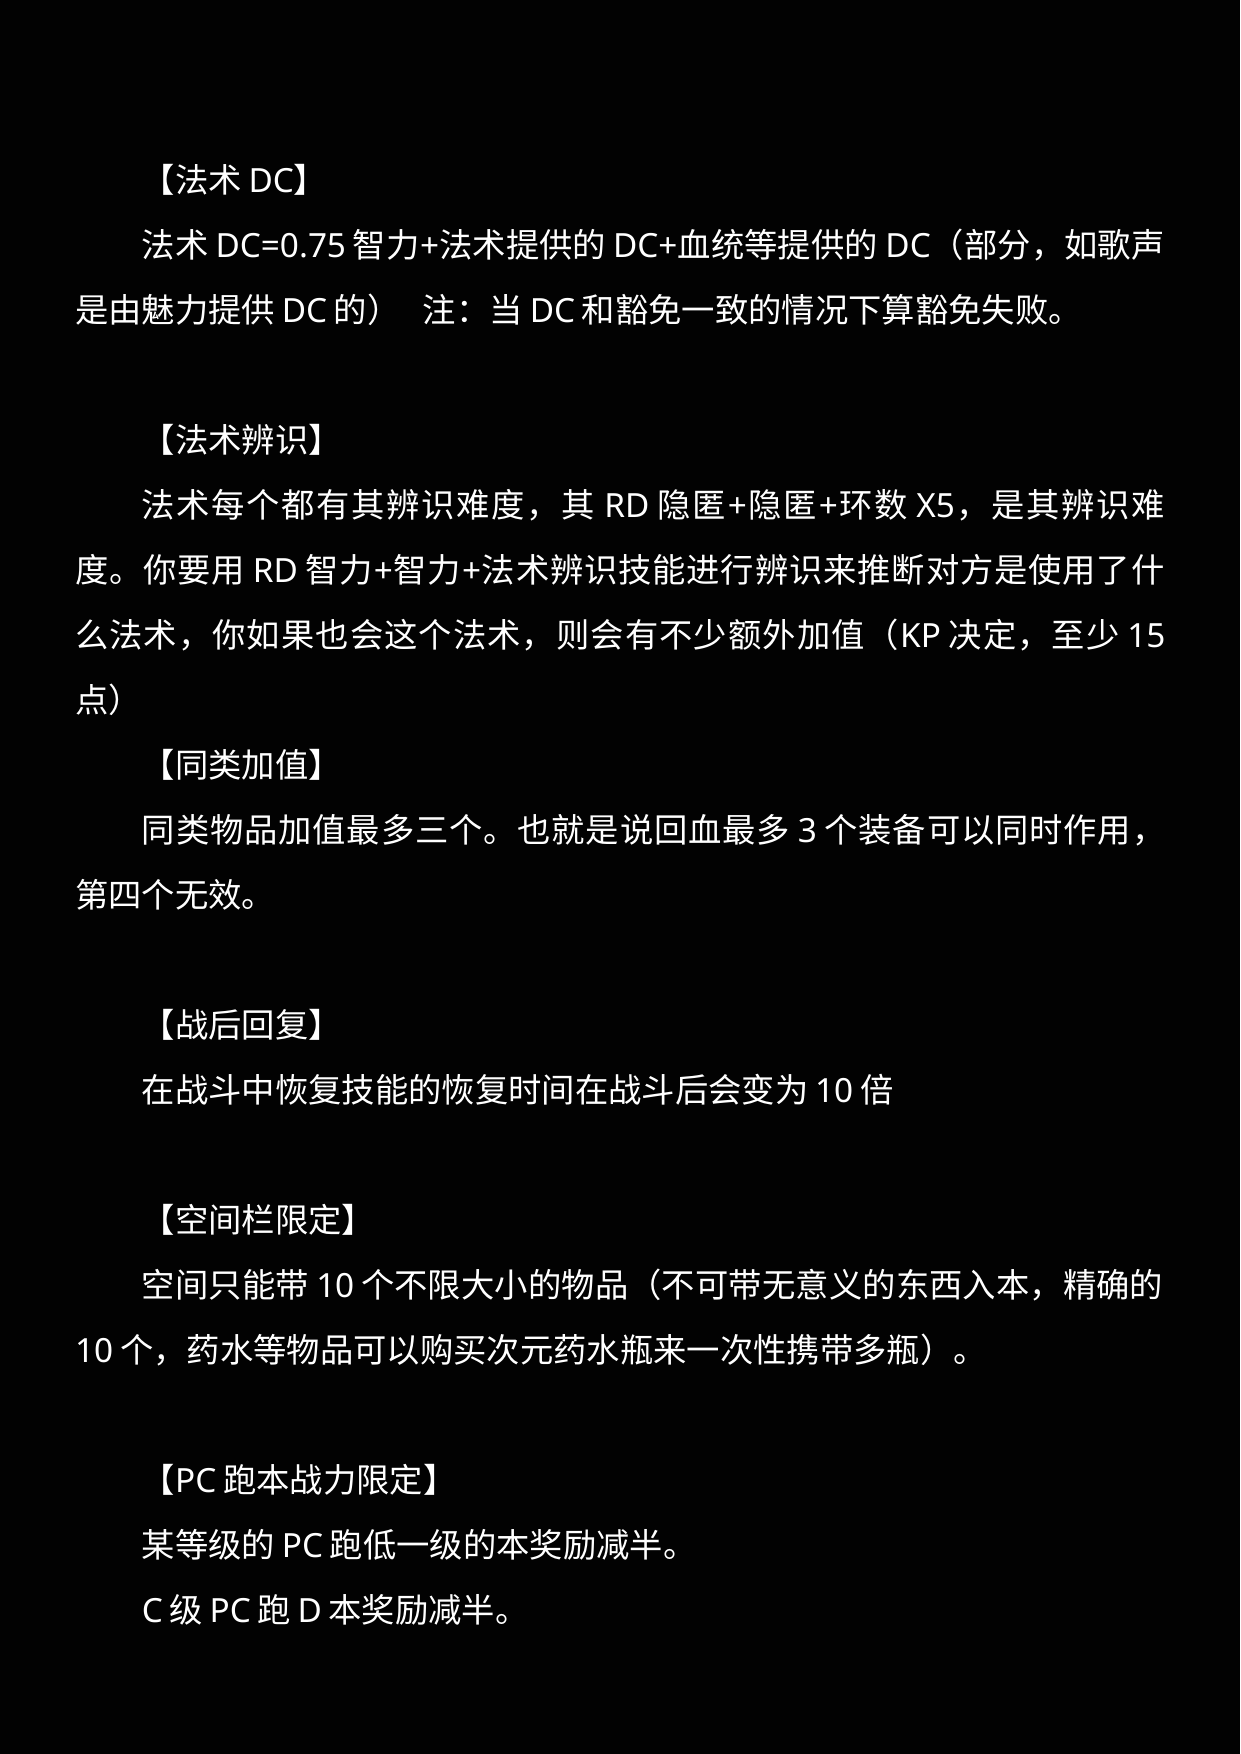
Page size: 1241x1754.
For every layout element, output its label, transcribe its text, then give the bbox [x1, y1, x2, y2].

text 在战斗中恢复技能的恢复时间在战斗后会变为10倍 [75, 1056, 1165, 1121]
text 【法术DC】 [75, 146, 1165, 211]
text 【法术辨识】 [75, 406, 1165, 471]
text 【PC跑本战力限定】 [75, 1446, 1165, 1511]
text C级PC跑D本奖励减半。 [75, 1576, 1165, 1641]
text 【空间栏限定】 [75, 1186, 1165, 1251]
text 空间只能带10个不限大小的物品（不可带无意义的东西入本，精确的10个，药水等物品可以购买次元药水瓶来一次性携带多瓶）。 [75, 1251, 1165, 1381]
text 同类物品加值最多三个。也就是说回血最多3个装备可以同时作用，第四个无效。 [75, 796, 1165, 926]
text 【同类加值】 [75, 731, 1165, 796]
text 【战后回复】 [75, 991, 1165, 1056]
text 法术DC=0.75智力+法术提供的DC+血统等提供的DC（部分，如歌声是由魅力提供DC的） 注：当DC和豁免一致的情况下算豁免失败。 [75, 211, 1165, 341]
text 法术每个都有其辨识难度，其RD隐匿+隐匿+环数X5，是其辨识难度。你要用RD智力+智力+法术辨识技能进行辨识来推断对方是使用了什么法术，你如果也会这个法术，则会有不少额外加值（KP决定，至少15点） [75, 471, 1165, 731]
text 某等级的PC跑低一级的本奖励减半。 [75, 1511, 1165, 1576]
